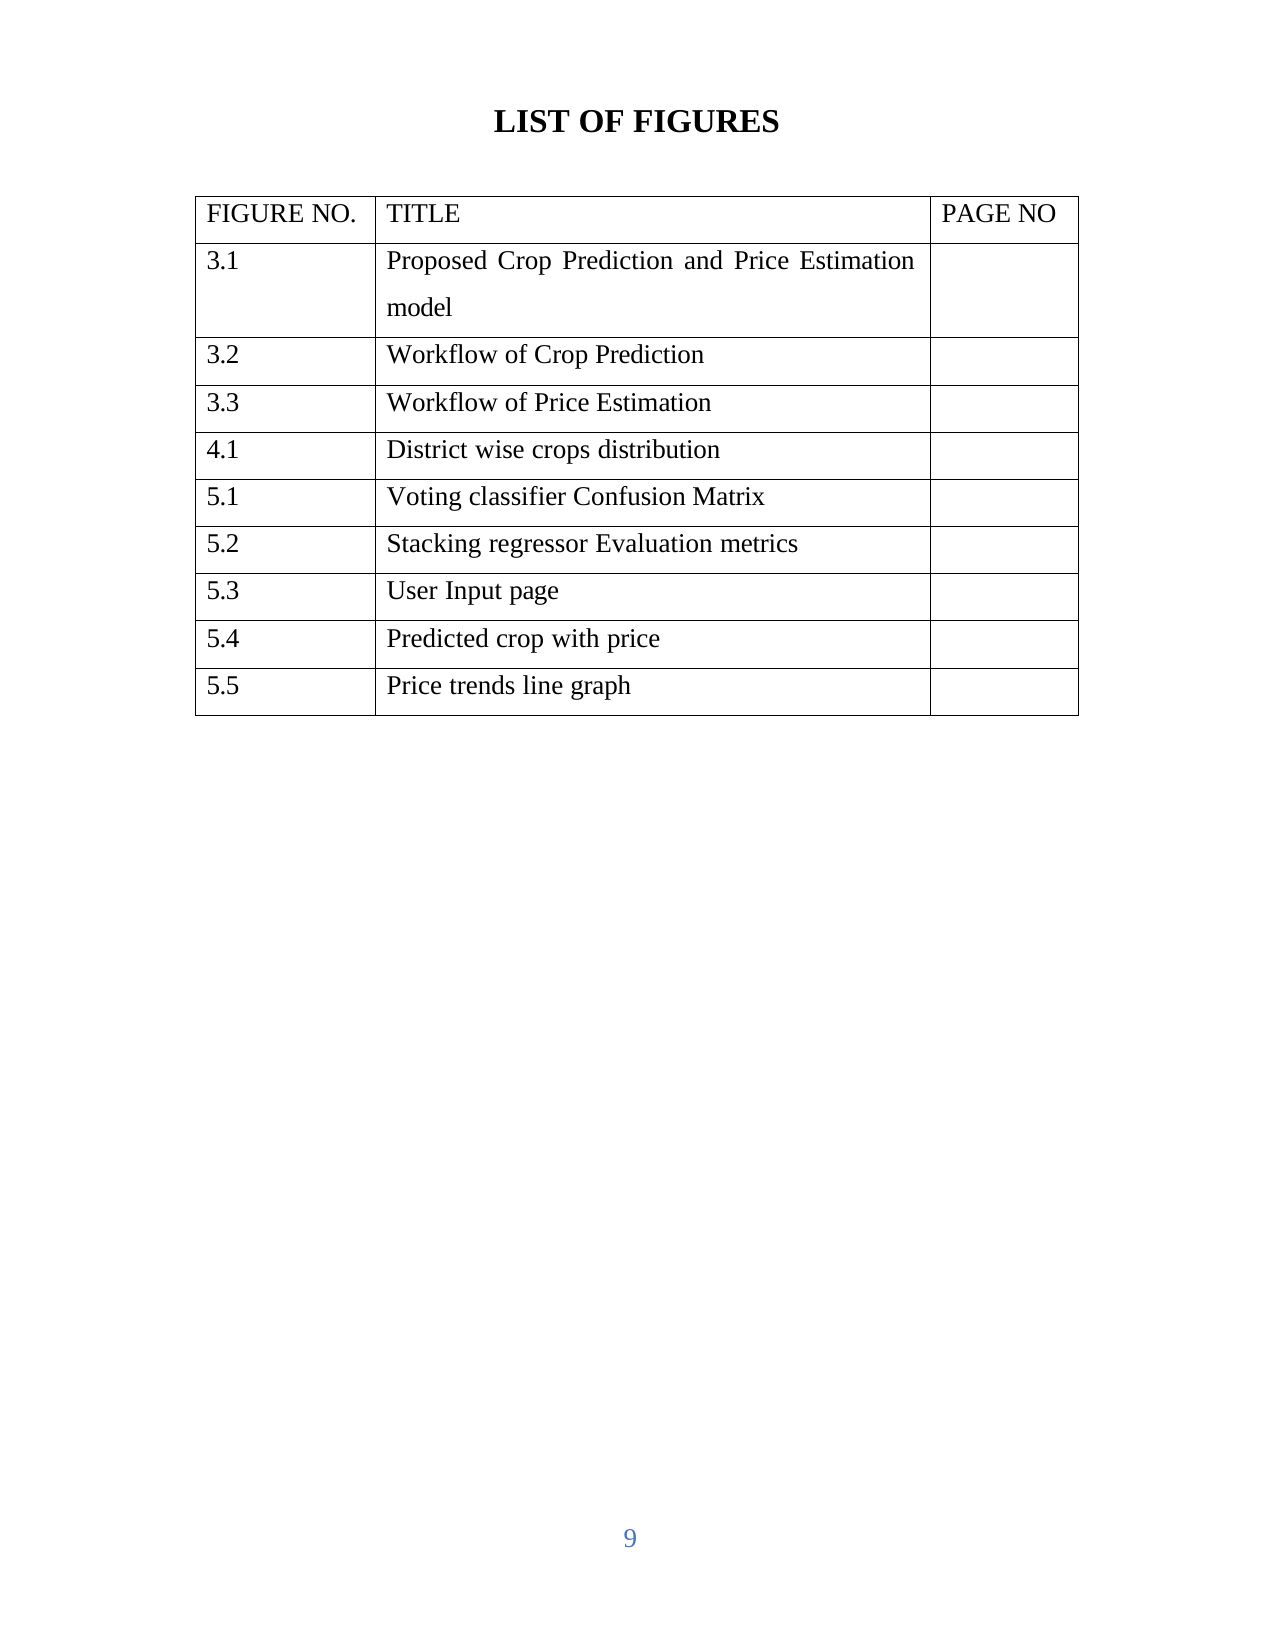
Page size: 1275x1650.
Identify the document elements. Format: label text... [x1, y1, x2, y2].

table_cell 3.2 [196, 338, 375, 384]
table_cell [931, 574, 1078, 620]
table_cell Voting classifier Confusion Matrix [376, 480, 930, 526]
table_cell 3.3 [196, 386, 375, 432]
table_cell [931, 433, 1078, 479]
table_cell Workflow of Price Estimation [376, 386, 930, 432]
table_cell 4.1 [196, 433, 375, 479]
table_cell Proposed Crop Prediction and Price Estimation model [376, 244, 930, 337]
table_cell 5.3 [196, 574, 375, 620]
table_cell Workflow of Crop Prediction [376, 338, 930, 384]
table_cell User Input page [376, 574, 930, 620]
table_cell [931, 338, 1078, 384]
table_cell Price trends line graph [376, 669, 930, 715]
table_header PAGE NO [931, 197, 1078, 243]
text LIST OF FIGURES [201, 101, 1072, 139]
table_cell 5.5 [196, 669, 375, 715]
table_cell 5.1 [196, 480, 375, 526]
table_cell Stacking regressor Evaluation metrics [376, 527, 930, 573]
table_cell [931, 669, 1078, 715]
table_cell 5.4 [196, 621, 375, 668]
table_header FIGURE NO. [196, 197, 375, 243]
table_cell [931, 527, 1078, 573]
table_cell [931, 386, 1078, 432]
table_cell 5.2 [196, 527, 375, 573]
table_cell Predicted crop with price [376, 621, 930, 668]
table_cell [931, 621, 1078, 668]
table_header TITLE [376, 197, 930, 243]
table_cell [931, 244, 1078, 337]
table_cell District wise crops distribution [376, 433, 930, 479]
table_cell 3.1 [196, 244, 375, 337]
table_cell [931, 480, 1078, 526]
